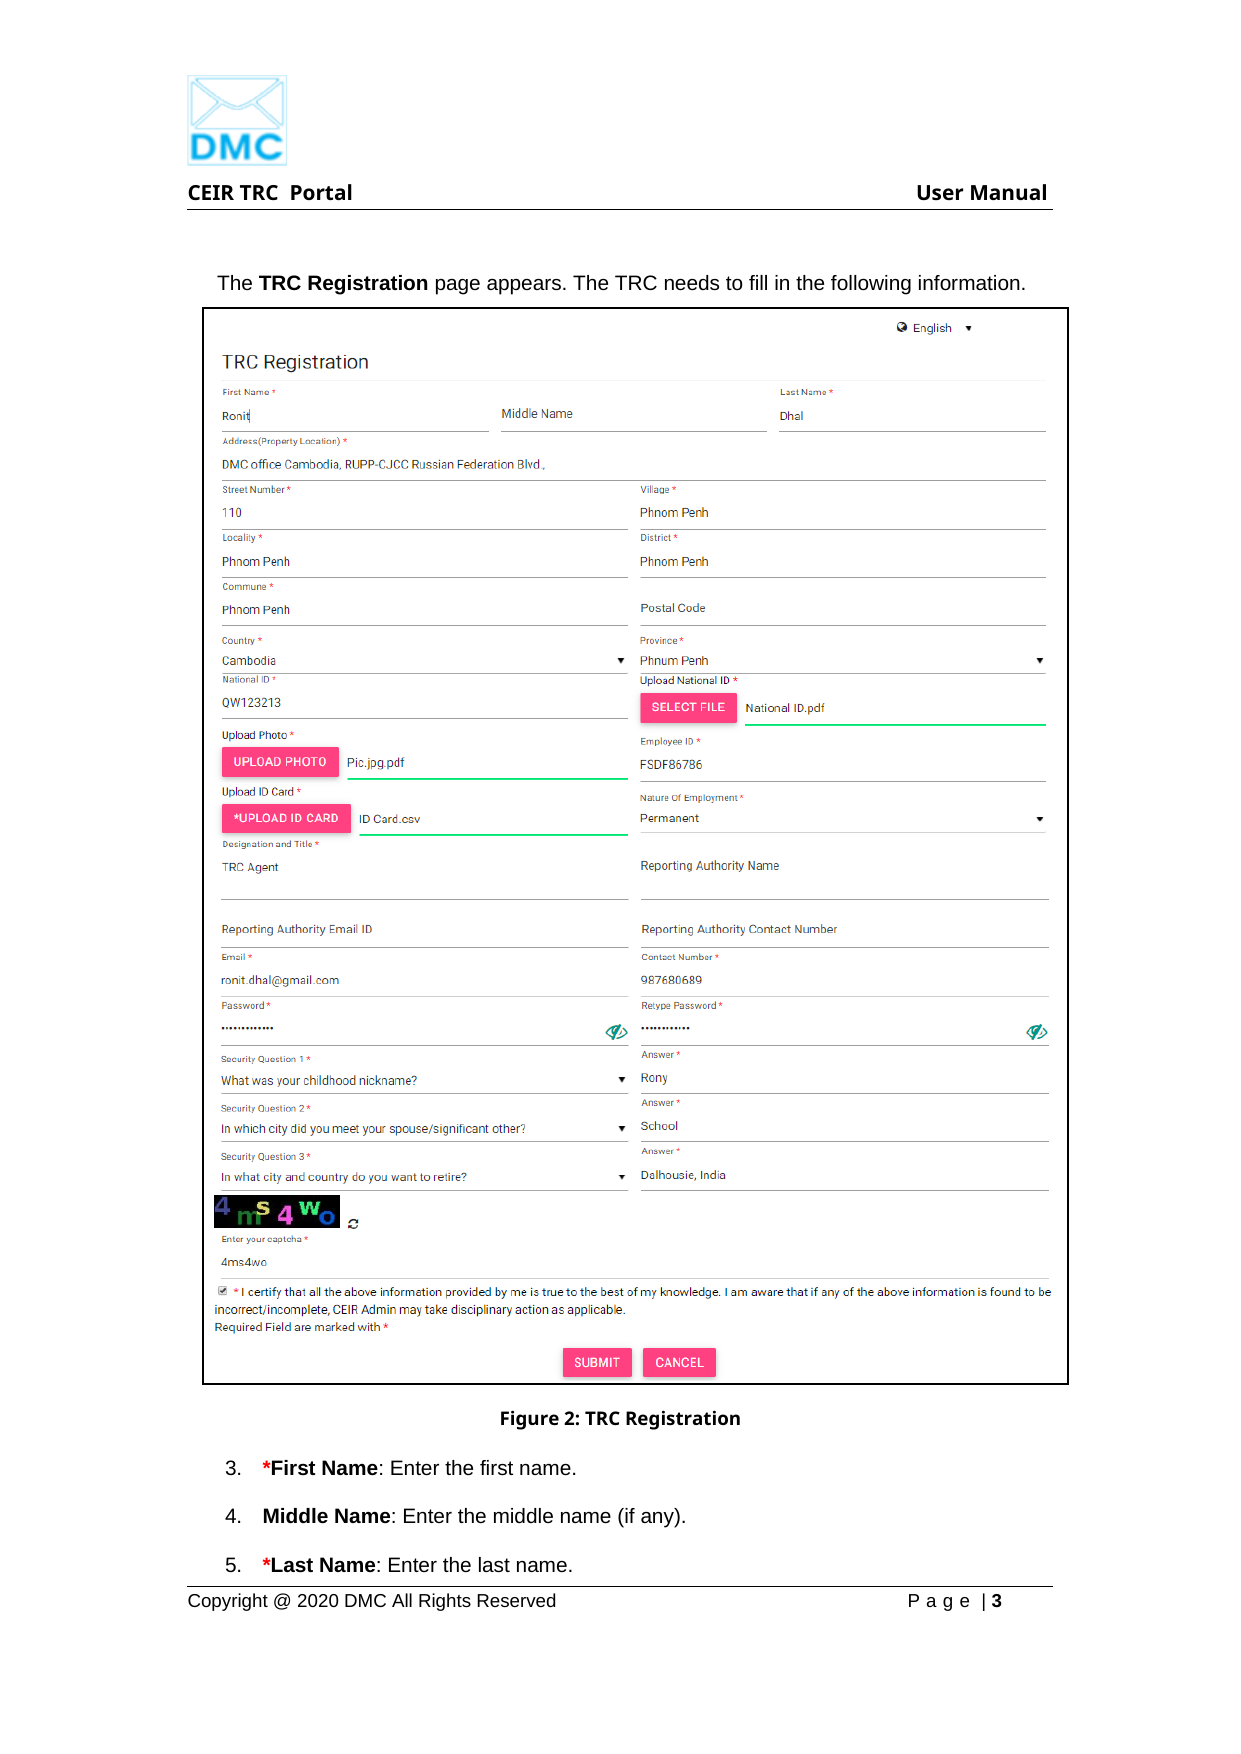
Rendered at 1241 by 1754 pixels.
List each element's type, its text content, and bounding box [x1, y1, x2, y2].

text The TRC Registration page appears. The TRC needs to fill in the following information. [217, 271, 1053, 294]
picture [204, 319, 1067, 883]
picture [204, 894, 1067, 1381]
list Middle Name: Enter the middle name (if any). [225, 1504, 1053, 1528]
list *First Name: Enter the first name. [225, 1456, 1053, 1480]
list *Last Name: Enter the last name. [225, 1553, 1053, 1577]
text Figure 2: TRC Registration [187, 1405, 1053, 1431]
picture [187, 75, 288, 166]
